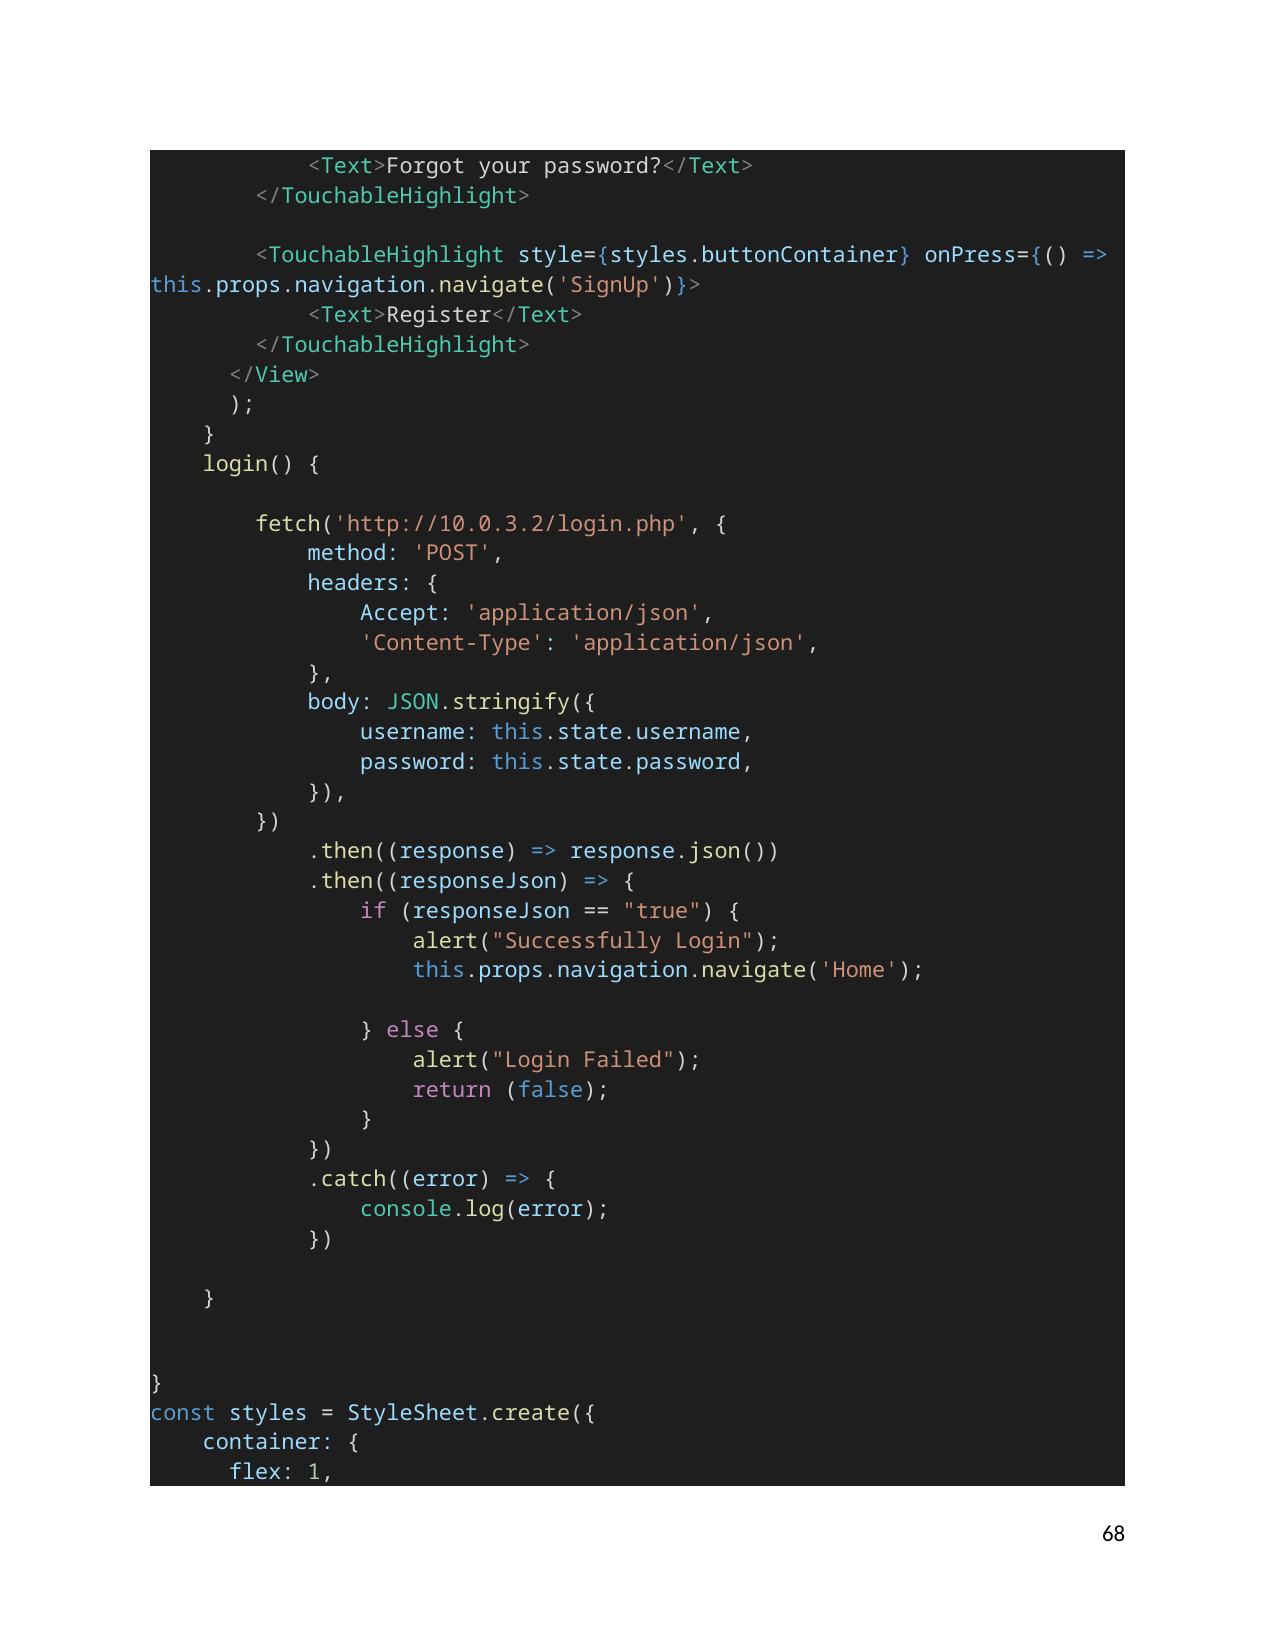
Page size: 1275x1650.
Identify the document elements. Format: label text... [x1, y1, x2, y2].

text .catch((error) => { [150, 1163, 1125, 1193]
text headers: { [150, 567, 1125, 597]
text } [150, 1103, 1125, 1133]
text } [150, 1282, 1125, 1312]
text container: { [150, 1426, 1125, 1456]
text Accept: 'application/json', [150, 597, 1125, 627]
text password: this.state.password, [150, 746, 1125, 776]
text }) [150, 1133, 1125, 1163]
text console.log(error); [150, 1193, 1125, 1222]
text </View> [150, 358, 1125, 388]
text alert("Successfully Login"); [150, 924, 1125, 954]
text .then((response) => response.json()) [150, 835, 1125, 865]
text 'Content-Type': 'application/json', [150, 627, 1125, 656]
text }), [150, 776, 1125, 805]
text flex: 1, [150, 1456, 1125, 1486]
text }) [150, 1222, 1125, 1252]
text this.props.navigation.navigate('Home'); [150, 954, 1125, 984]
text <Text>Register</Text> [150, 299, 1125, 329]
text const styles = StyleSheet.create({ [150, 1396, 1125, 1426]
text alert("Login Failed"); [150, 1044, 1125, 1073]
text return (false); [150, 1073, 1125, 1103]
text username: this.state.username, [150, 716, 1125, 746]
text } [150, 418, 1125, 448]
text </TouchableHighlight> [150, 180, 1125, 209]
text } else { [150, 1014, 1125, 1044]
text <TouchableHighlight style={styles.buttonContainer} onPress={() => this.props.navigation.navigate('SignUp')}> [150, 239, 1125, 299]
text }) [150, 805, 1125, 835]
text body: JSON.stringify({ [150, 686, 1125, 716]
text ); [150, 388, 1125, 418]
text }, [150, 656, 1125, 686]
text if (responseJson == "true") { [150, 895, 1125, 924]
text login() { [150, 448, 1125, 478]
text fetch('http://10.0.3.2/login.php', { [150, 507, 1125, 537]
text } [150, 1367, 1125, 1396]
text <Text>Forgot your password?</Text> [150, 150, 1125, 180]
text .then((responseJson) => { [150, 865, 1125, 895]
text </TouchableHighlight> [150, 329, 1125, 358]
text method: 'POST', [150, 537, 1125, 567]
